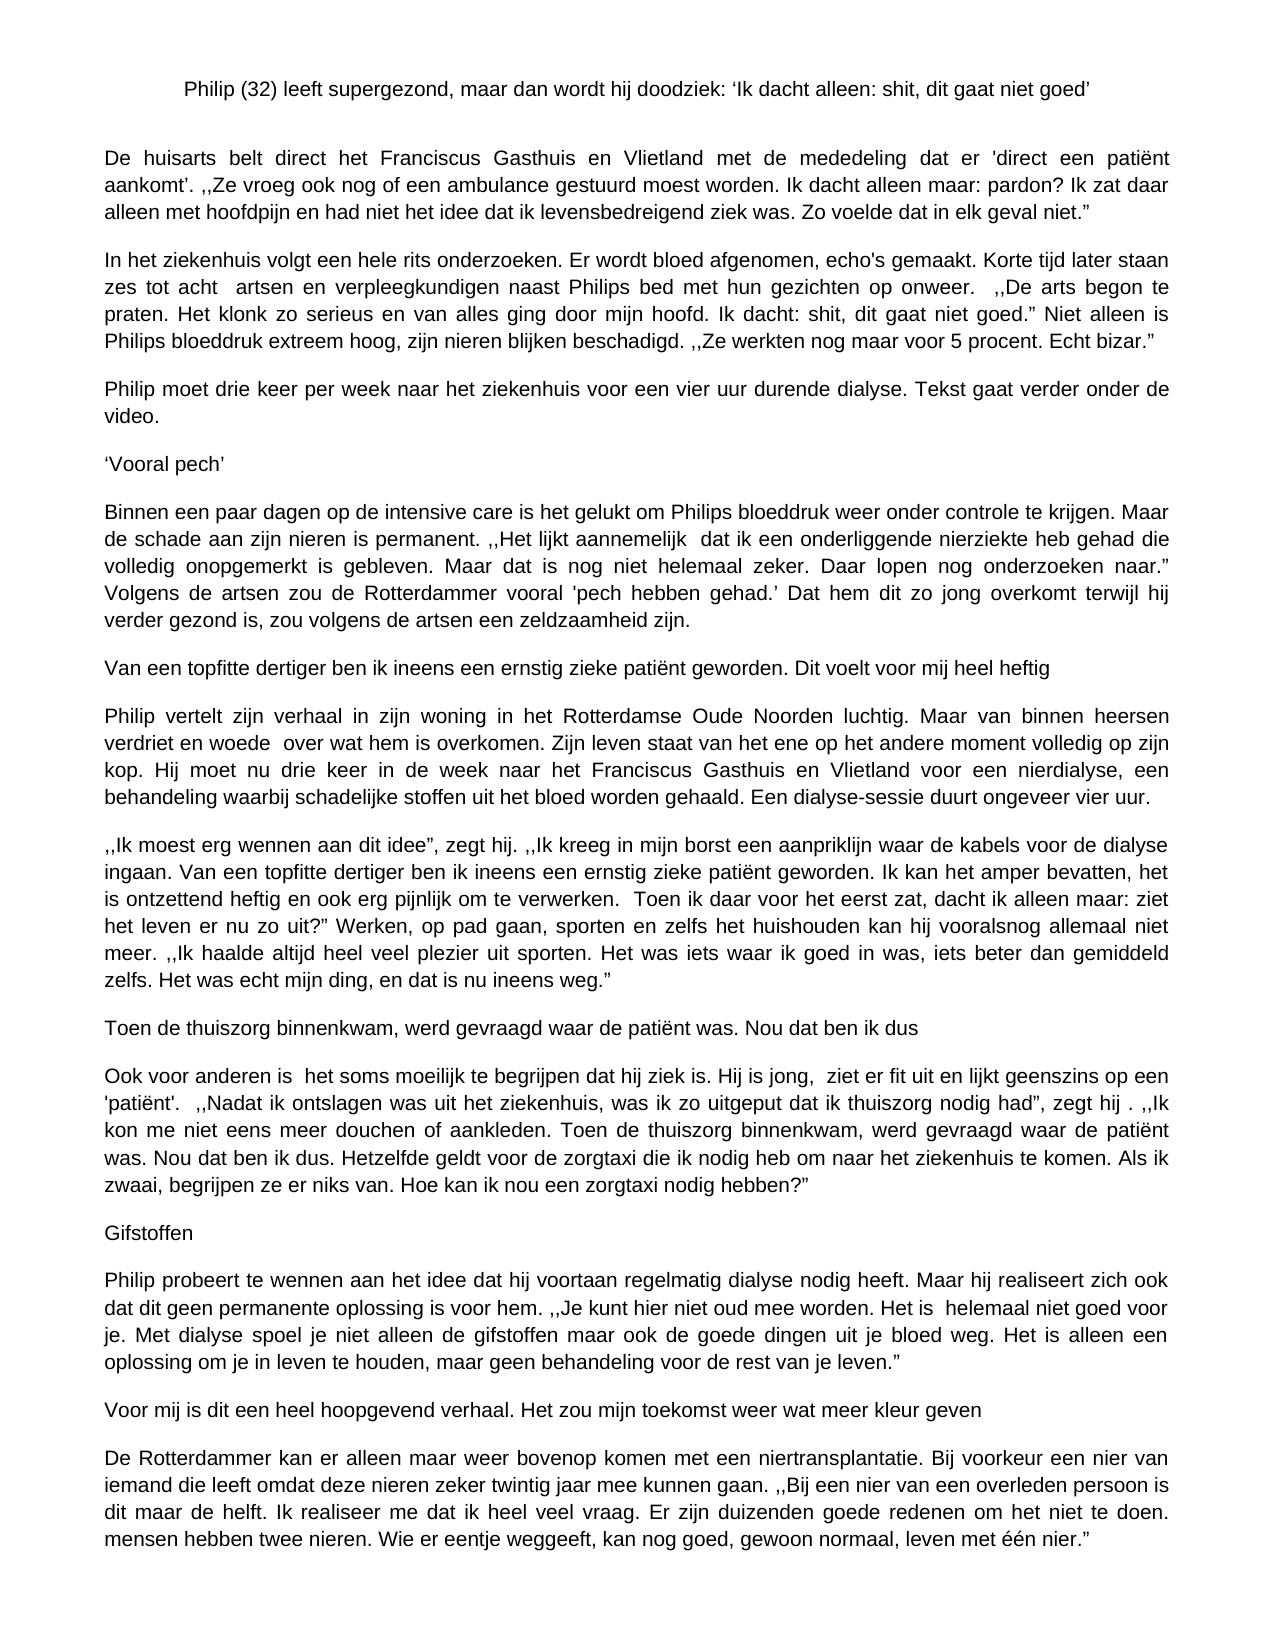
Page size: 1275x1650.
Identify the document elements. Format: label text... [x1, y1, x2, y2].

text Toen de thuiszorg binnenkwam, werd gevraagd waar de patiënt was. Nou dat ben ik dus [104, 1013, 1171, 1040]
text ‘Vooral pech’ [104, 448, 1171, 476]
text Van een topfitte dertiger ben ik ineens een ernstig zieke patiënt geworden. Dit voelt voor mij heel heftig [104, 653, 1171, 680]
text ,,Ik moest erg wennen aan dit idee”, zegt hij. ,,Ik kreeg in mijn borst een aanpriklijn waar de kabels voor de dialyse ingaan. Van een topfitte dertiger ben ik ineens een ernstig zieke patiënt geworden. Ik kan het amper bevatten, het is ontzettend heftig en ook erg pijnlijk om te verwerken. Toen ik daar voor het eerst zat, dacht ik alleen maar: ziet het leven er nu zo uit?” Werken, op pad gaan, sporten en zelfs het huishouden kan hij vooralsnog allemaal niet meer. ,,Ik haalde altijd heel veel plezier uit sporten. Het was iets waar ik goed in was, iets beter dan gemiddeld zelfs. Het was echt mijn ding, en dat is nu ineens weg.” [104, 830, 1171, 992]
text In het ziekenhuis volgt een hele rits onderzoeken. Er wordt bloed afgenomen, echo's gemaakt. Korte tijd later staan zes tot acht artsen en verpleegkundigen naast Philips bed met hun gezichten op onweer. ,,De arts begon te praten. Het klonk zo serieus en van alles ging door mijn hoofd. Ik dacht: shit, dit gaat niet goed.” Niet alleen is Philips bloeddruk extreem hoog, zijn nieren blijken beschadigd. ,,Ze werkten nog maar voor 5 procent. Echt bizar.” [104, 244, 1171, 353]
text Binnen een paar dagen op de intensive care is het gelukt om Philips bloeddruk weer onder controle te krijgen. Maar de schade aan zijn nieren is permanent. ,,Het lijkt aannemelijk dat ik een onderliggende nierziekte heb gehad die volledig onopgemerkt is gebleven. Maar dat is nog niet helemaal zeker. Daar lopen nog onderzoeken naar.” Volgens de artsen zou de Rotterdammer vooral 'pech hebben gehad.’ Dat hem dit zo jong overkomt terwijl hij verder gezond is, zou volgens de artsen een zeldzaamheid zijn. [104, 496, 1171, 632]
text Voor mij is dit een heel hoopgevend verhaal. Het zou mijn toekomst weer wat meer kleur geven [104, 1394, 1171, 1421]
text Philip probeert te wennen aan het idee dat hij voortaan regelmatig dialyse nodig heeft. Maar hij realiseert zich ook dat dit geen permanente oplossing is voor hem. ,,Je kunt hier niet oud mee worden. Het is helemaal niet goed voor je. Met dialyse spoel je niet alleen de gifstoffen maar ook de goede dingen uit je bloed weg. Het is alleen een oplossing om je in leven te houden, maar geen behandeling voor de rest van je leven.” [104, 1265, 1171, 1373]
text De Rotterdammer kan er alleen maar weer bovenop komen met een niertransplantatie. Bij voorkeur een nier van iemand die leeft omdat deze nieren zeker twintig jaar mee kunnen gaan. ,,Bij een nier van een overleden persoon is dit maar de helft. Ik realiseer me dat ik heel veel vraag. Er zijn duizenden goede redenen om het niet te doen. mensen hebben twee nieren. Wie er eentje weggeeft, kan nog goed, gewoon normaal, leven met één nier.” [104, 1442, 1171, 1551]
text De huisarts belt direct het Franciscus Gasthuis en Vlietland met de mededeling dat er 'direct een patiënt aankomt’. ,,Ze vroeg ook nog of een ambulance gestuurd moest worden. Ik dacht alleen maar: pardon? Ik zat daar alleen met hoofdpijn en had niet het idee dat ik levensbedreigend ziek was. Zo voelde dat in elk geval niet.” [104, 142, 1171, 223]
text Philip vertelt zijn verhaal in zijn woning in het Rotterdamse Oude Noorden luchtig. Maar van binnen heersen verdriet en woede over wat hem is overkomen. Zijn leven staat van het ene op het andere moment volledig op zijn kop. Hij moet nu drie keer in de week naar het Franciscus Gasthuis en Vlietland voor een nierdialyse, een behandeling waarbij schadelijke stoffen uit het bloed worden gehaald. Een dialyse-sessie duurt ongeveer vier uur. [104, 701, 1171, 809]
text Gifstoffen [104, 1217, 1171, 1244]
text Ook voor anderen is het soms moeilijk te begrijpen dat hij ziek is. Hij is jong, ziet er fit uit en lijkt geenszins op een 'patiënt'. ,,Nadat ik ontslagen was uit het ziekenhuis, was ik zo uitgeput dat ik thuiszorg nodig had”, zegt hij . ,,Ik kon me niet eens meer douchen of aankleden. Toen de thuiszorg binnenkwam, werd gevraagd waar de patiënt was. Nou dat ben ik dus. Hetzelfde geldt voor de zorgtaxi die ik nodig heb om naar het ziekenhuis te komen. Als ik zwaai, begrijpen ze er niks van. Hoe kan ik nou een zorgtaxi nodig hebben?” [104, 1061, 1171, 1196]
text Philip moet drie keer per week naar het ziekenhuis voor een vier uur durende dialyse. Tekst gaat verder onder de video. [104, 373, 1171, 428]
